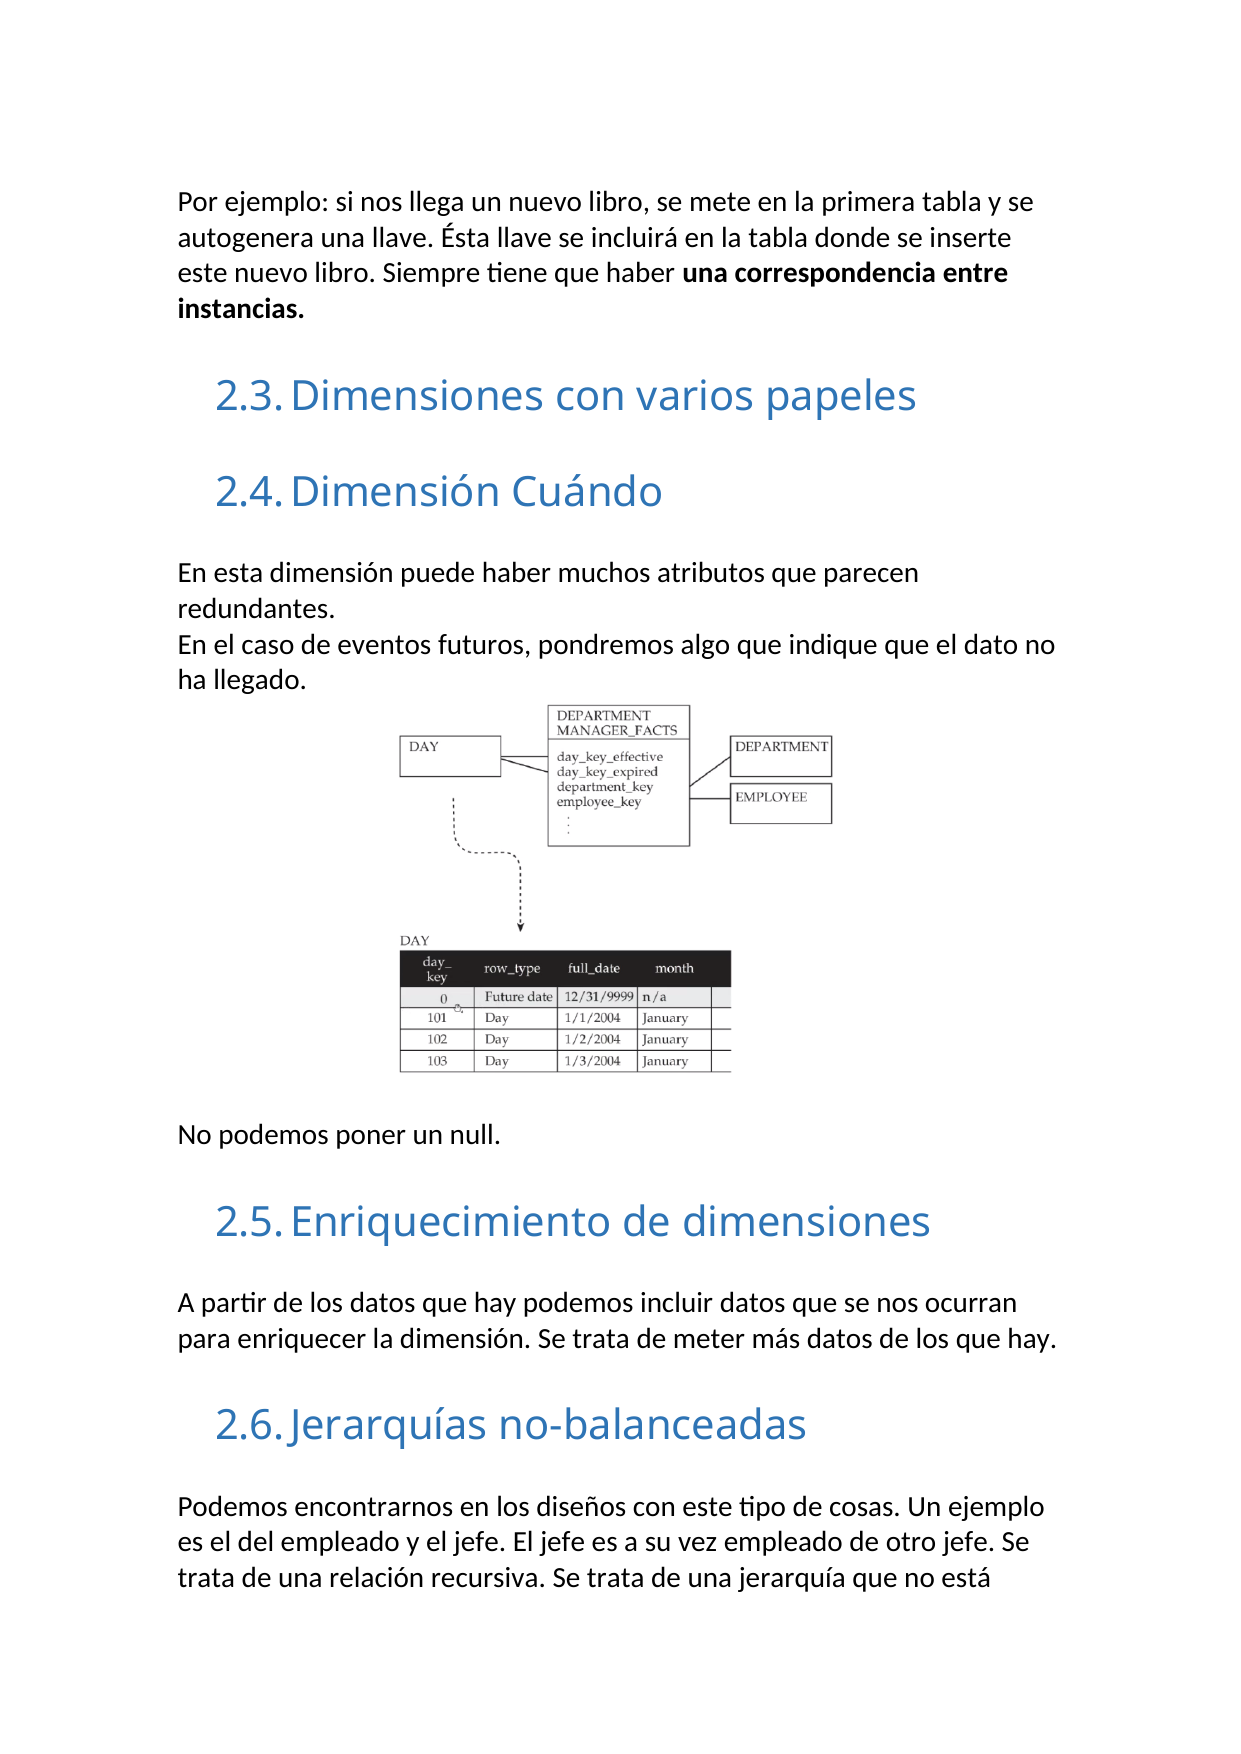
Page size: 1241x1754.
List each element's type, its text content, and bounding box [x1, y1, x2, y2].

subtitle Enriquecimiento de dimensiones [215, 1192, 1063, 1248]
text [177, 1488, 1063, 1594]
picture [386, 697, 855, 1081]
text Por ejemplo: si nos llega un nuevo libro, se mete en la primera tabla y se autogenera una llave. Ésta llave se incluirá en la tabla donde se inserte este nuevo libro. Siempre tiene que haber una correspondencia entre instancias. [177, 183, 1063, 326]
text En el caso de eventos futuros, pondremos algo que indique que el dato no ha llegado. [177, 626, 1063, 697]
subtitle Jerarquías no-balanceadas [215, 1395, 1063, 1452]
text No podemos poner un null. [177, 1116, 1063, 1152]
text En esta dimensión puede haber muchos atributos que parecen redundantes. [177, 554, 1063, 626]
subtitle Dimensiones con varios papeles [215, 366, 1063, 422]
text A partir de los datos que hay podemos incluir datos que se nos ocurran para enriquecer la dimensión. Se trata de meter más datos de los que hay. [177, 1284, 1063, 1355]
subtitle Dimensión Cuándo [215, 462, 1063, 519]
